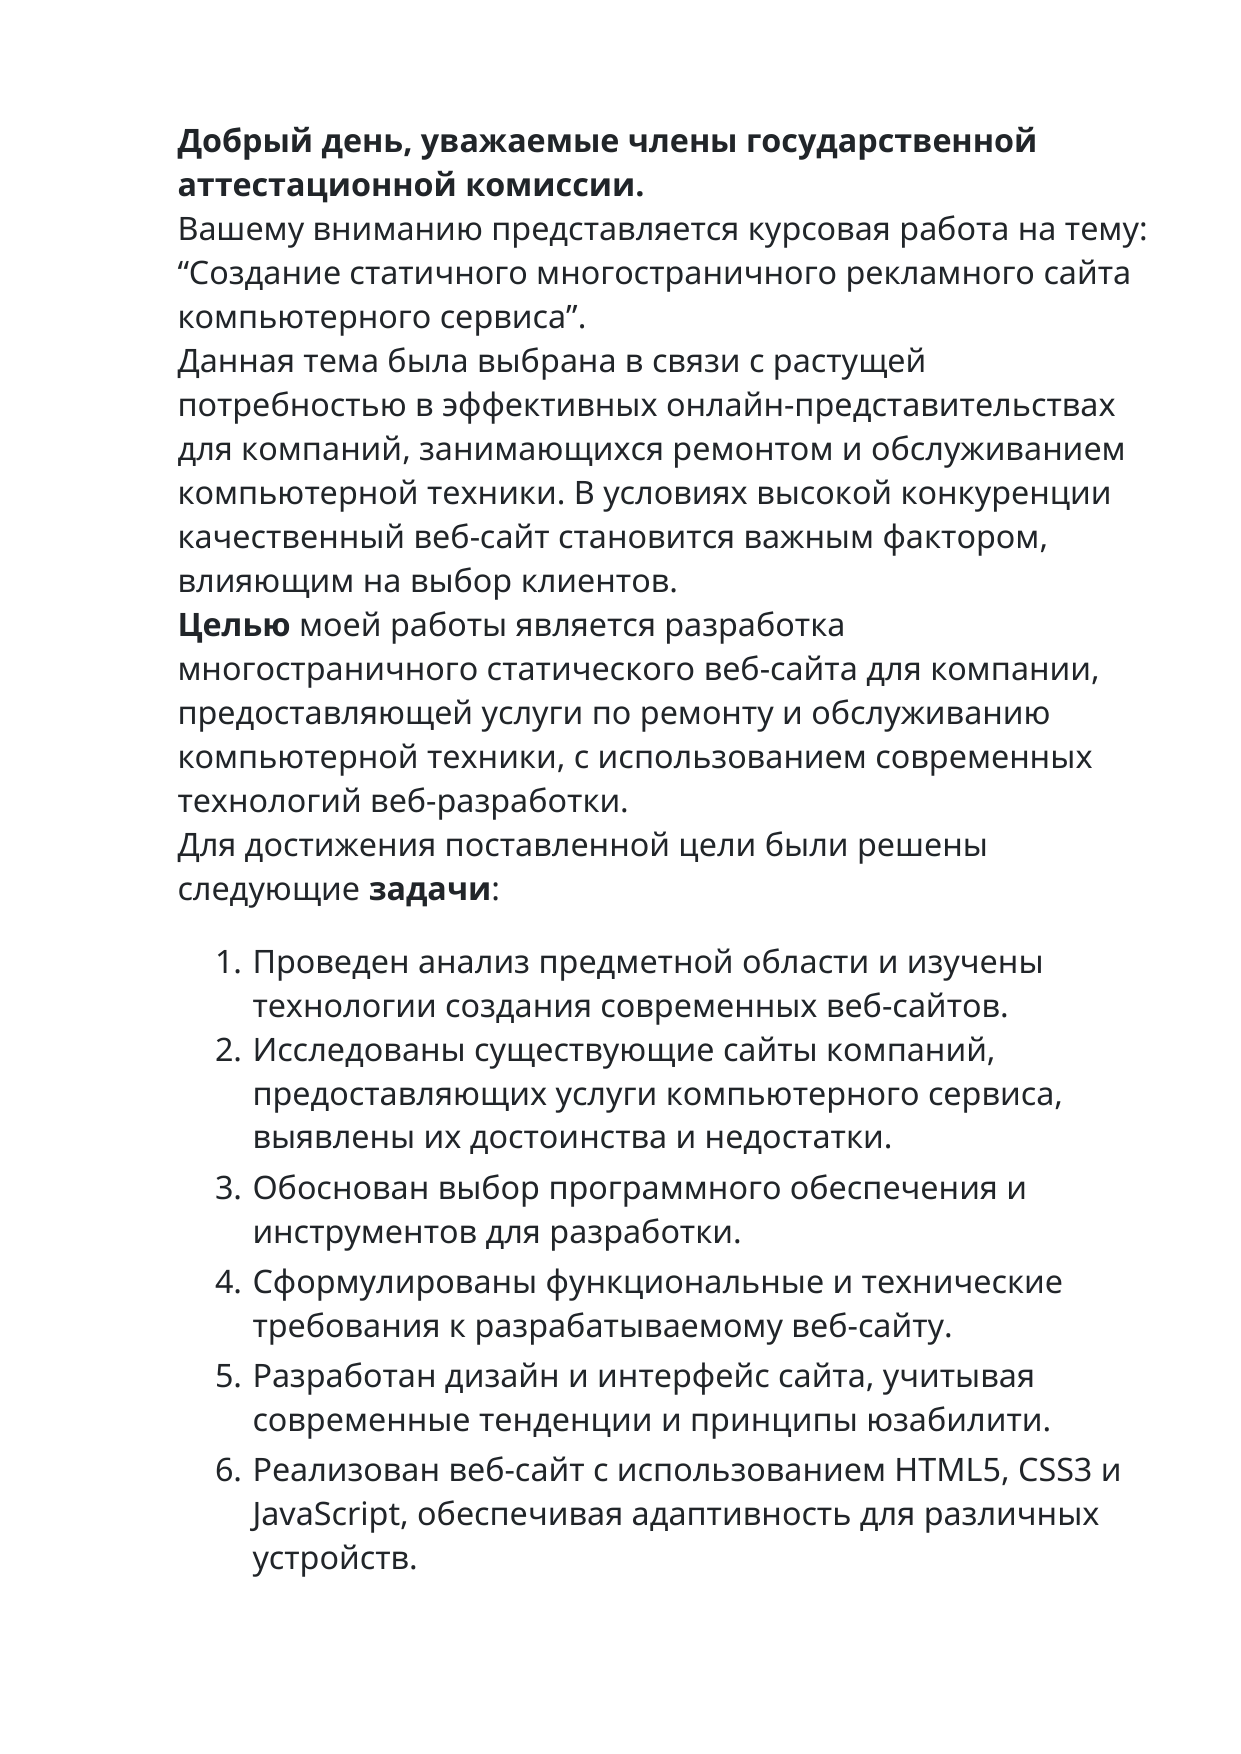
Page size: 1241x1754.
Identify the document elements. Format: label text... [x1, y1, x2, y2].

list Исследованы существующие сайты компаний, предоставляющих услуги компьютерного сервиса, выявлены их достоинства и недостатки. [215, 1026, 1152, 1158]
list Проведен анализ предметной области и изучены технологии создания современных веб-сайтов. [215, 938, 1152, 1026]
list Обоснован выбор программного обеспечения и инструментов для разработки. [215, 1164, 1152, 1252]
list Реализован веб-сайт с использованием HTML5, CSS3 и JavaScript, обеспечивая адаптивность для различных устройств. [215, 1447, 1152, 1579]
text Целью моей работы является разработка многостраничного статического веб-сайта для компании, предоставляющей услуги по ремонту и обслуживанию компьютерной техники, с использованием современных технологий веб-разработки. [177, 602, 1152, 821]
text Добрый день, уважаемые члены государственной аттестационной комиссии. [177, 118, 1152, 206]
text Данная тема была выбрана в связи с растущей потребностью в эффективных онлайн-представительствах для компаний, занимающихся ремонтом и обслуживанием компьютерной техники. В условиях высокой конкуренции качественный веб-сайт становится важным фактором, влияющим на выбор клиентов. [177, 338, 1152, 602]
text Для достижения поставленной цели были решены следующие задачи: [177, 821, 1152, 909]
list Разработан дизайн и интерфейс сайта, учитывая современные тенденции и принципы юзабилити. [215, 1353, 1152, 1441]
list Сформулированы функциональные и технические требования к разрабатываемому веб-сайту. [215, 1259, 1152, 1347]
text Вашему вниманию представляется курсовая работа на тему: “Создание статичного многостраничного рекламного сайта компьютерного сервиса”. [177, 206, 1152, 338]
